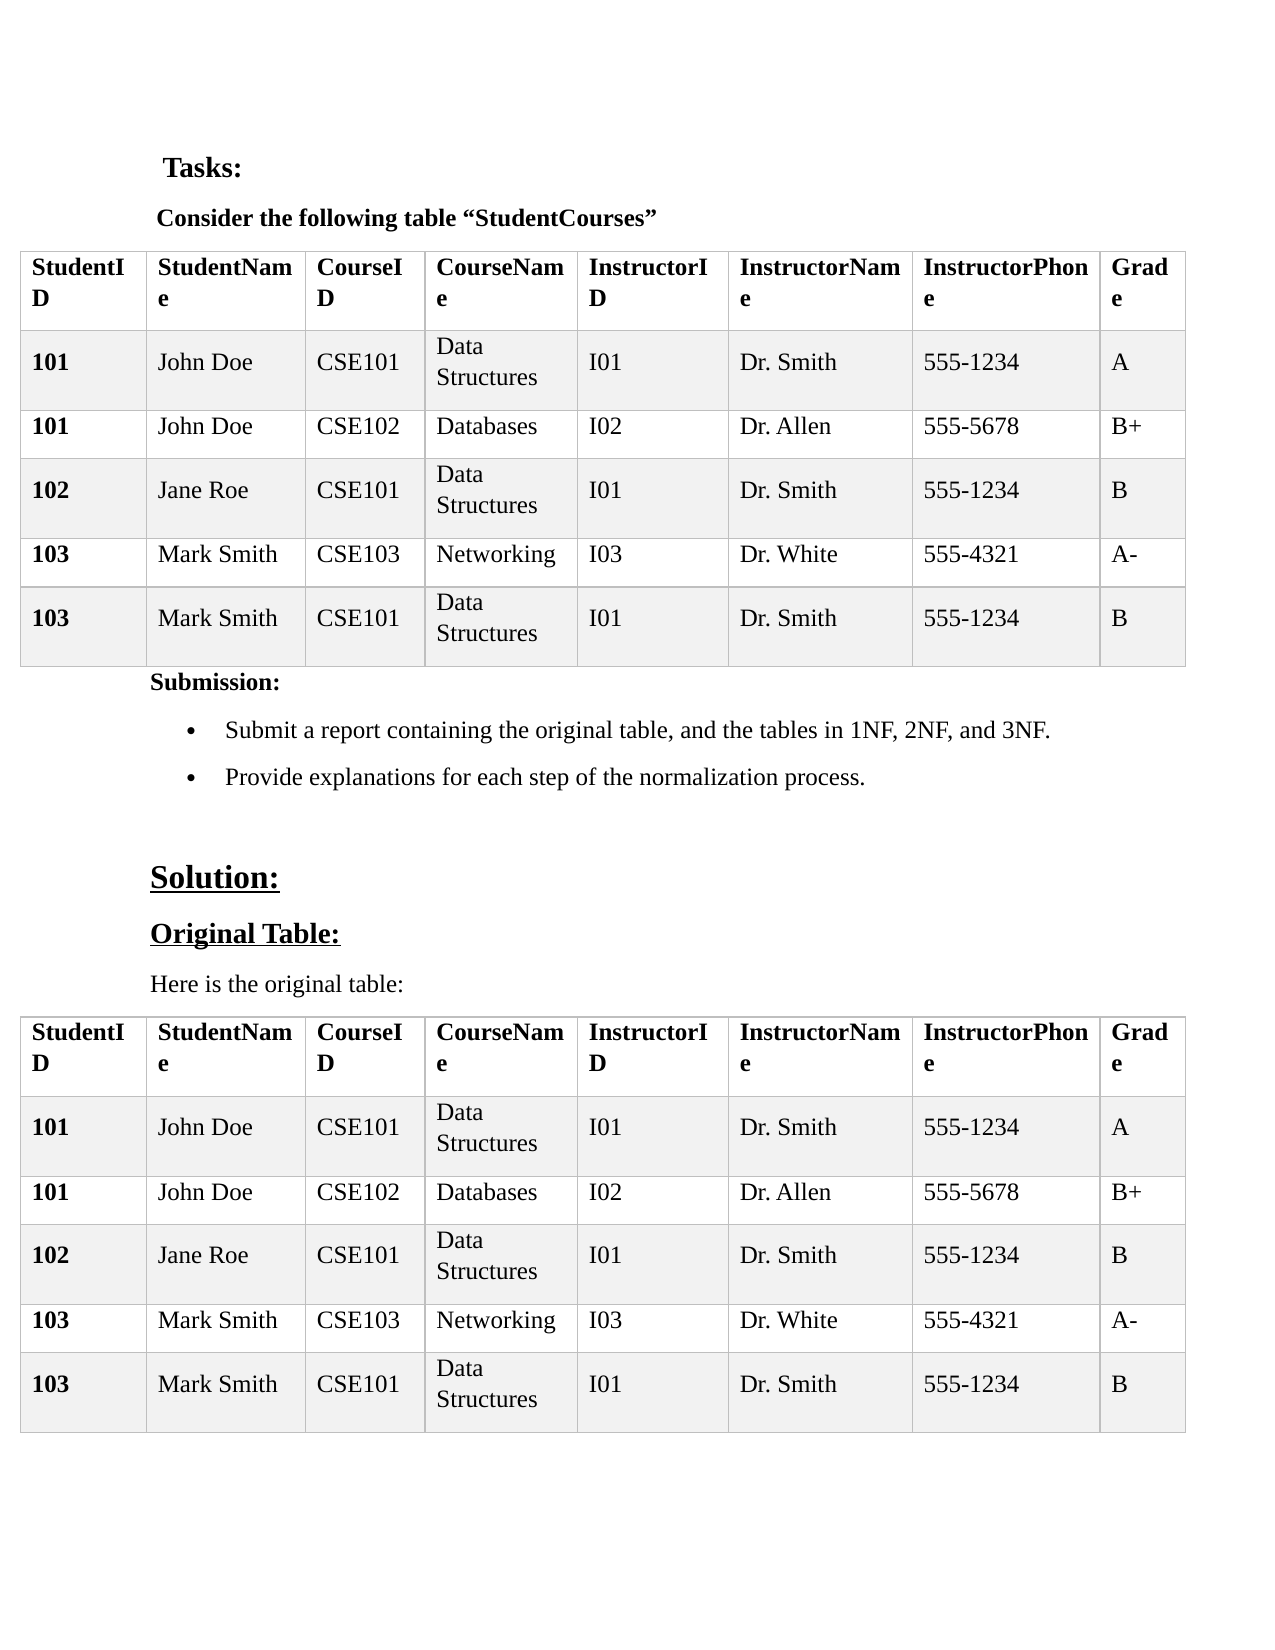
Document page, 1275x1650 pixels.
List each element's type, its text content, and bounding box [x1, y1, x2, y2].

table_cell Mark Smith [147, 588, 305, 666]
table_cell I01 [578, 1353, 728, 1432]
table_cell 103 [21, 539, 146, 586]
table_cell 103 [21, 1353, 146, 1432]
table_cell 103 [21, 1305, 146, 1352]
table_cell Data Structures [426, 331, 577, 410]
table_cell 101 [21, 1177, 146, 1224]
table_cell Data Structures [426, 1353, 577, 1432]
table_cell John Doe [147, 411, 305, 458]
table_cell 555-5678 [913, 1177, 1099, 1224]
table_header CourseID [306, 1018, 424, 1096]
table_cell 101 [21, 331, 146, 410]
table_cell CSE101 [306, 1353, 424, 1432]
table_cell CSE103 [306, 539, 424, 586]
table_cell Data Structures [426, 1225, 577, 1304]
table_header InstructorPhone [913, 252, 1099, 330]
table_cell 555-1234 [913, 588, 1099, 666]
table_cell B+ [1101, 411, 1185, 458]
table_cell CSE101 [306, 1225, 424, 1304]
table_cell CSE102 [306, 1177, 424, 1224]
table_cell Dr. Smith [729, 1353, 912, 1432]
table_cell CSE103 [306, 1305, 424, 1352]
list Provide explanations for each step of the normalization process. [187, 762, 1125, 791]
table_cell I03 [578, 539, 728, 586]
table_cell 555-1234 [913, 1225, 1099, 1304]
table_cell Data Structures [426, 1097, 577, 1176]
table_header InstructorID [578, 1018, 728, 1096]
table_header StudentName [147, 252, 305, 330]
table_cell 555-5678 [913, 411, 1099, 458]
table_cell Jane Roe [147, 459, 305, 538]
table_cell 555-4321 [913, 539, 1099, 586]
table_header CourseID [306, 252, 424, 330]
table_cell Dr. Smith [729, 331, 912, 410]
table_cell CSE102 [306, 411, 424, 458]
table_cell A [1101, 1097, 1185, 1176]
text Original Table: [150, 916, 1125, 949]
table_cell Dr. Smith [729, 588, 912, 666]
table_header InstructorName [729, 1018, 912, 1096]
table_cell A [1101, 331, 1185, 410]
table_cell I02 [578, 411, 728, 458]
table_cell I01 [578, 459, 728, 538]
table_cell 102 [21, 459, 146, 538]
text Consider the following table “StudentCourses” [150, 203, 1125, 232]
table_cell Databases [426, 1177, 577, 1224]
table_cell Dr. Allen [729, 411, 912, 458]
table_header StudentName [147, 1018, 305, 1096]
table_cell I01 [578, 588, 728, 666]
table_cell Jane Roe [147, 1225, 305, 1304]
table_cell I02 [578, 1177, 728, 1224]
table_cell John Doe [147, 331, 305, 410]
table_cell A- [1101, 1305, 1185, 1352]
table_header Grade [1101, 252, 1185, 330]
table_header CourseName [426, 252, 577, 330]
table_cell 101 [21, 1097, 146, 1176]
table_cell Databases [426, 411, 577, 458]
table_cell B [1101, 459, 1185, 538]
text Tasks: [162, 150, 1125, 183]
table_cell B [1101, 1225, 1185, 1304]
table_header CourseName [426, 1018, 577, 1096]
table_cell 555-1234 [913, 459, 1099, 538]
table_cell Dr. White [729, 1305, 912, 1352]
table_cell 555-1234 [913, 1097, 1099, 1176]
table_cell Dr. Allen [729, 1177, 912, 1224]
table_cell B [1101, 1353, 1185, 1432]
table_cell Mark Smith [147, 1305, 305, 1352]
table_header StudentID [21, 1018, 146, 1096]
table_header Grade [1101, 1018, 1185, 1096]
table_cell A- [1101, 539, 1185, 586]
text Here is the original table: [150, 969, 1125, 997]
table_cell CSE101 [306, 1097, 424, 1176]
table_cell Data Structures [426, 588, 577, 666]
table_cell Mark Smith [147, 539, 305, 586]
table_cell 103 [21, 588, 146, 666]
table_cell 555-4321 [913, 1305, 1099, 1352]
table_cell B+ [1101, 1177, 1185, 1224]
table_cell I03 [578, 1305, 728, 1352]
text Solution: [150, 858, 1125, 896]
table_cell Networking [426, 539, 577, 586]
table_header InstructorID [578, 252, 728, 330]
list Submit a report containing the original table, and the tables in 1NF, 2NF, and 3NF. [187, 715, 1125, 743]
table_cell John Doe [147, 1097, 305, 1176]
table_cell CSE101 [306, 331, 424, 410]
table_cell Dr. Smith [729, 1097, 912, 1176]
table_cell 555-1234 [913, 331, 1099, 410]
table_header StudentID [21, 252, 146, 330]
table_cell Dr. Smith [729, 1225, 912, 1304]
table_cell 101 [21, 411, 146, 458]
table_cell John Doe [147, 1177, 305, 1224]
table_cell I01 [578, 1097, 728, 1176]
table_header InstructorName [729, 252, 912, 330]
table_cell I01 [578, 1225, 728, 1304]
table_cell Dr. White [729, 539, 912, 586]
table_cell CSE101 [306, 588, 424, 666]
table_cell Data Structures [426, 459, 577, 538]
table_cell Mark Smith [147, 1353, 305, 1432]
table_cell 555-1234 [913, 1353, 1099, 1432]
table_cell CSE101 [306, 459, 424, 538]
table_cell B [1101, 588, 1185, 666]
table_header InstructorPhone [913, 1018, 1099, 1096]
table_cell Dr. Smith [729, 459, 912, 538]
table_cell 102 [21, 1225, 146, 1304]
table_cell I01 [578, 331, 728, 410]
table_cell Networking [426, 1305, 577, 1352]
text Submission: [150, 667, 1125, 696]
